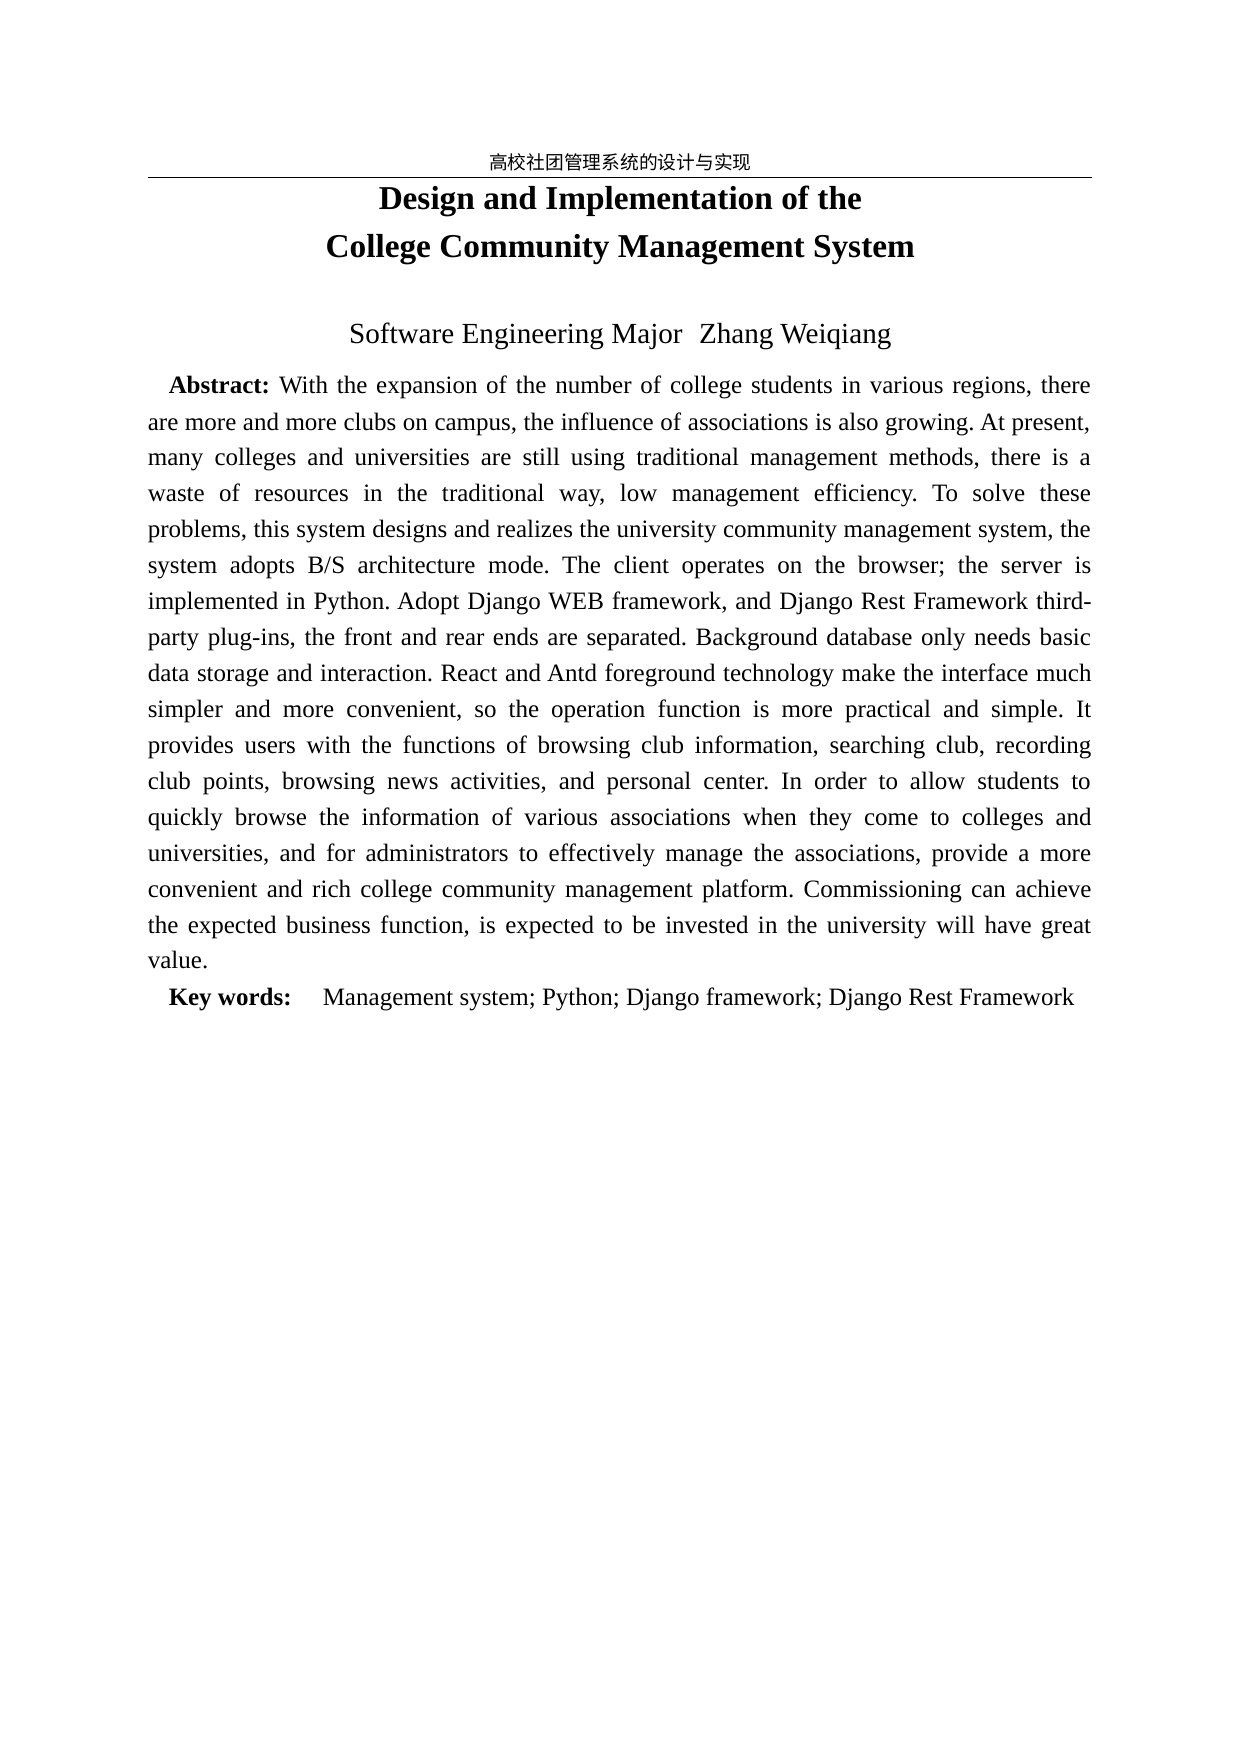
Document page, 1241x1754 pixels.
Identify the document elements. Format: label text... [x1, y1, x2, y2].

text Software Engineering Major Zhang Weiqiang [148, 316, 1092, 350]
text With the expansion of the number of college students in various regions, there are more and more clubs on campus, the influence of associations is also growing. At present, many colleges and universities are still using traditional management methods, there is a waste of resources in the traditional way, low management efficiency. To solve these problems, this system designs and realizes the university community management system, the system adopts B/S architecture mode. The client operates on the browser; the server is implemented in Python. Adopt Django WEB framework, and Django Rest Framework third-party plug-ins, the front and rear ends are separated. Background database only needs basic data storage and interaction. React and Antd foreground technology make the interface much simpler and more convenient, so the operation function is more practical and simple. It provides users with the functions of browsing club information, searching club, recording club points, browsing news activities, and personal center. In order to allow students to quickly browse the information of various associations when they come to colleges and universities, and for administrators to effectively manage the associations, provide a more convenient and rich college community management platform. Commissioning can achieve the expected business function, is expected to be invested in the university will have great value. [148, 371, 1092, 974]
text Design and Implementation of the College Community Management System [148, 178, 1092, 265]
text Management system; Python; Django framework; Django Rest Framework [148, 982, 1092, 1010]
